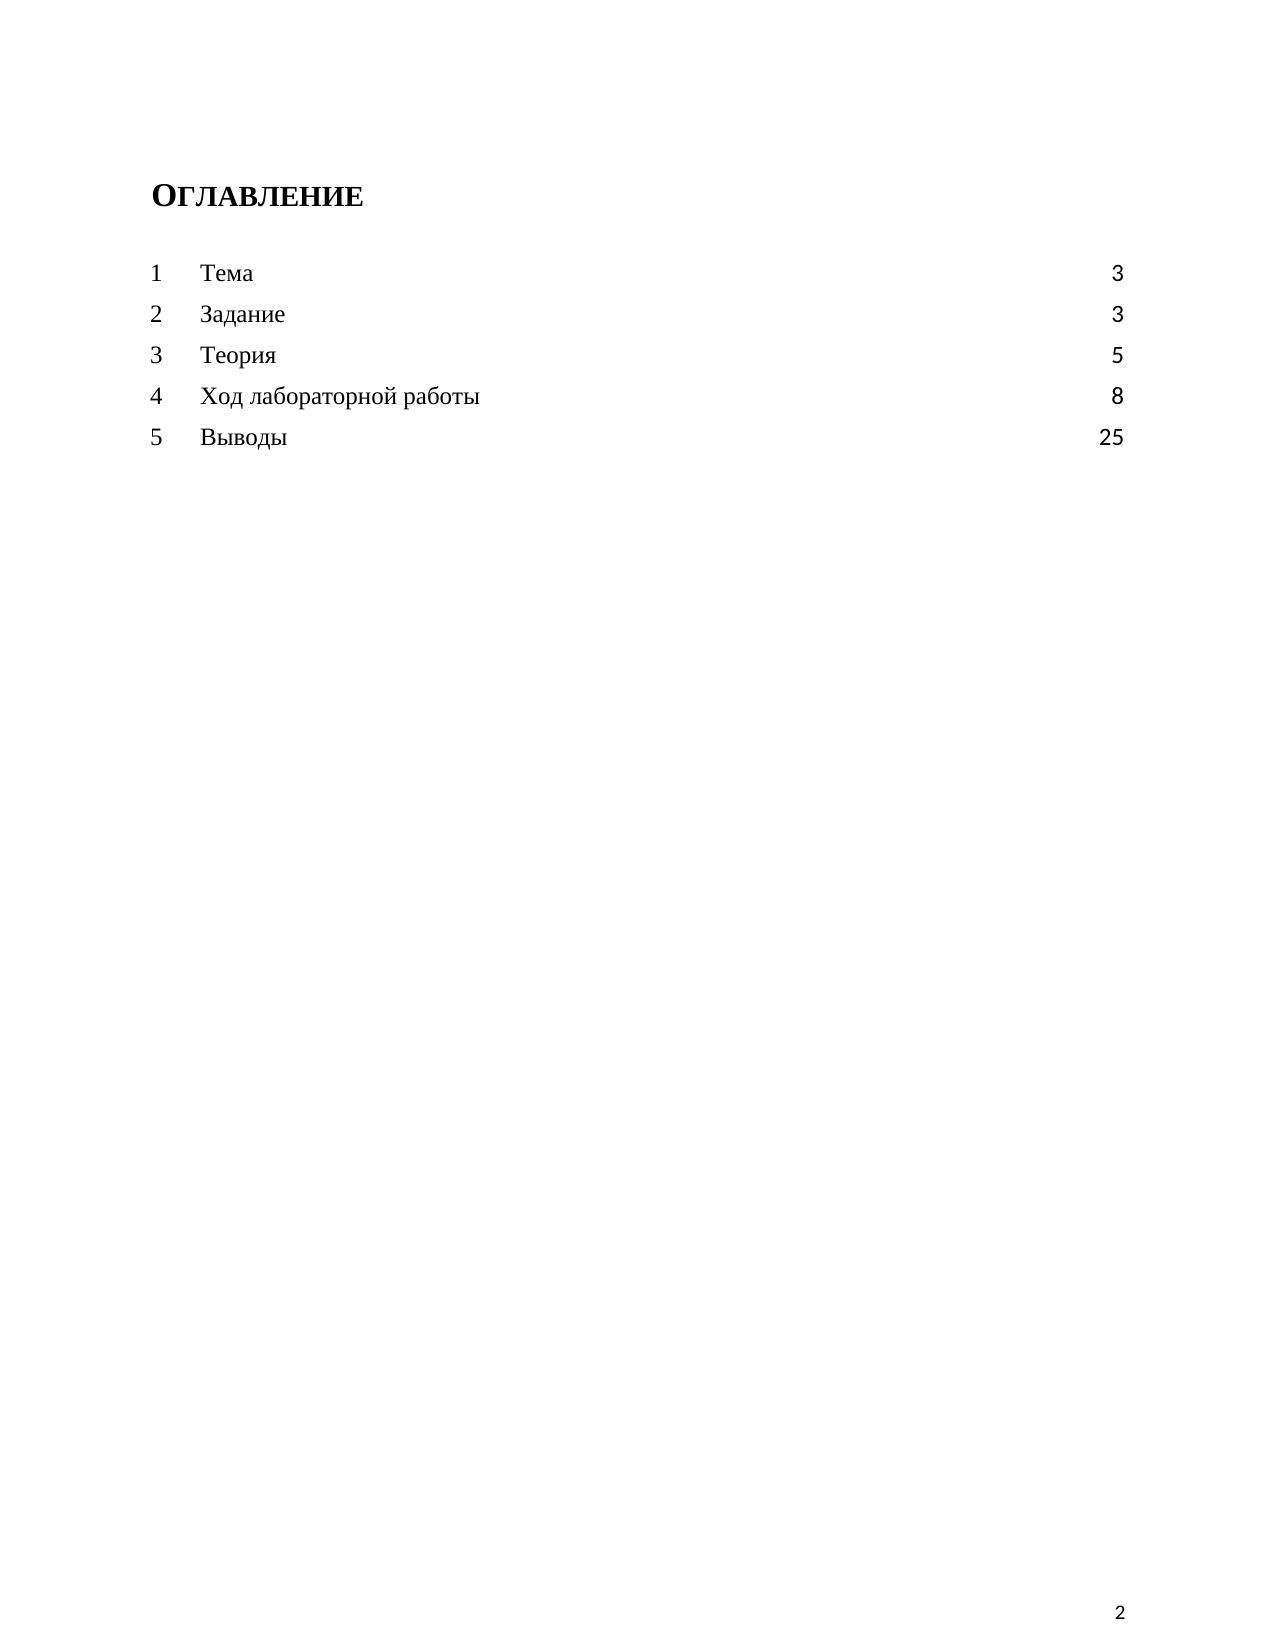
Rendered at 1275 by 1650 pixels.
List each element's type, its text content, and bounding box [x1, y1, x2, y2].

text ОГЛАВЛЕНИЕ [151, 175, 1125, 213]
